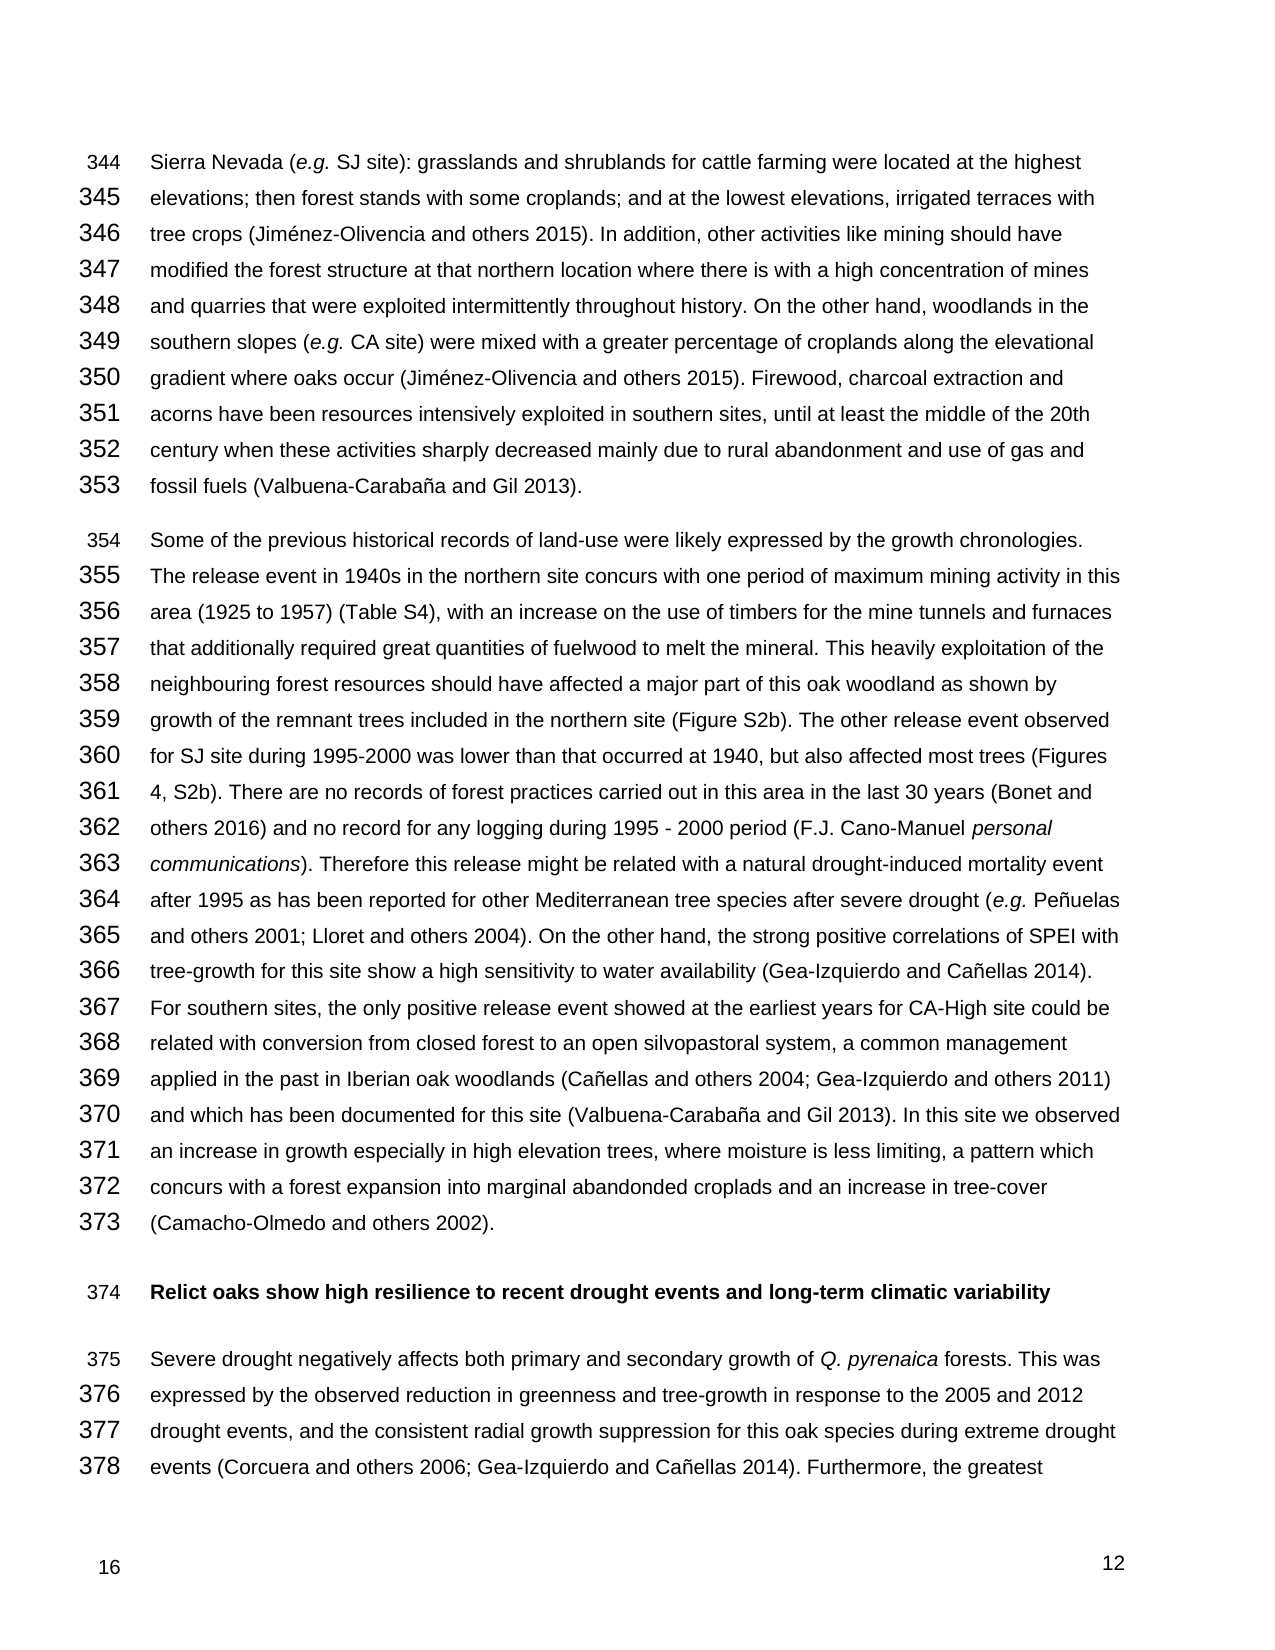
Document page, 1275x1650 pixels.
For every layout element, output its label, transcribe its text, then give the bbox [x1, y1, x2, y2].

subtitle Relict oaks show high resilience to recent drought events and long-term climatic variability [150, 1280, 1125, 1304]
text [150, 1347, 1125, 1479]
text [150, 150, 1125, 497]
text Some of the previous historical records of land-use were likely expressed by the growth chronologies. The release event in 1940s in the northern site concurs with one period of maximum mining activity in this area (1925 to 1957) (Table S4), with an increase on the use of timbers for the mine tunnels and furnaces that additionally required great quantities of fuelwood to melt the mineral. This heavily exploitation of the neighbouring forest resources should have affected a major part of this oak woodland as shown by growth of the remnant trees included in the northern site (Figure S2b). The other release event observed for SJ site during 1995-2000 was lower than that occurred at 1940, but also affected most trees (Figures 4, S2b). There are no records of forest practices carried out in this area in the last 30 years (Bonet and others 2016) and no record for any logging during 1995 - 2000 period (F.J. Cano-Manuel personal communications). Therefore this release might be related with a natural drought-induced mortality event after 1995 as has been reported for other Mediterranean tree species after severe drought (e.g. Peñuelas and others 2001; Lloret and others 2004). On the other hand, the strong positive correlations of SPEI with tree-growth for this site show a high sensitivity to water availability (Gea-Izquierdo and Cañellas 2014). For southern sites, the only positive release event showed at the earliest years for CA-High site could be related with conversion from closed forest to an open silvopastoral system, a common management applied in the past in Iberian oak woodlands (Cañellas and others 2004; Gea-Izquierdo and others 2011) and which has been documented for this site (Valbuena-Carabaña and Gil 2013). In this site we observed an increase in growth especially in high elevation trees, where moisture is less limiting, a pattern which concurs with a forest expansion into marginal abandonded croplads and an increase in tree-cover (Camacho-Olmedo and others 2002). [150, 528, 1125, 1235]
